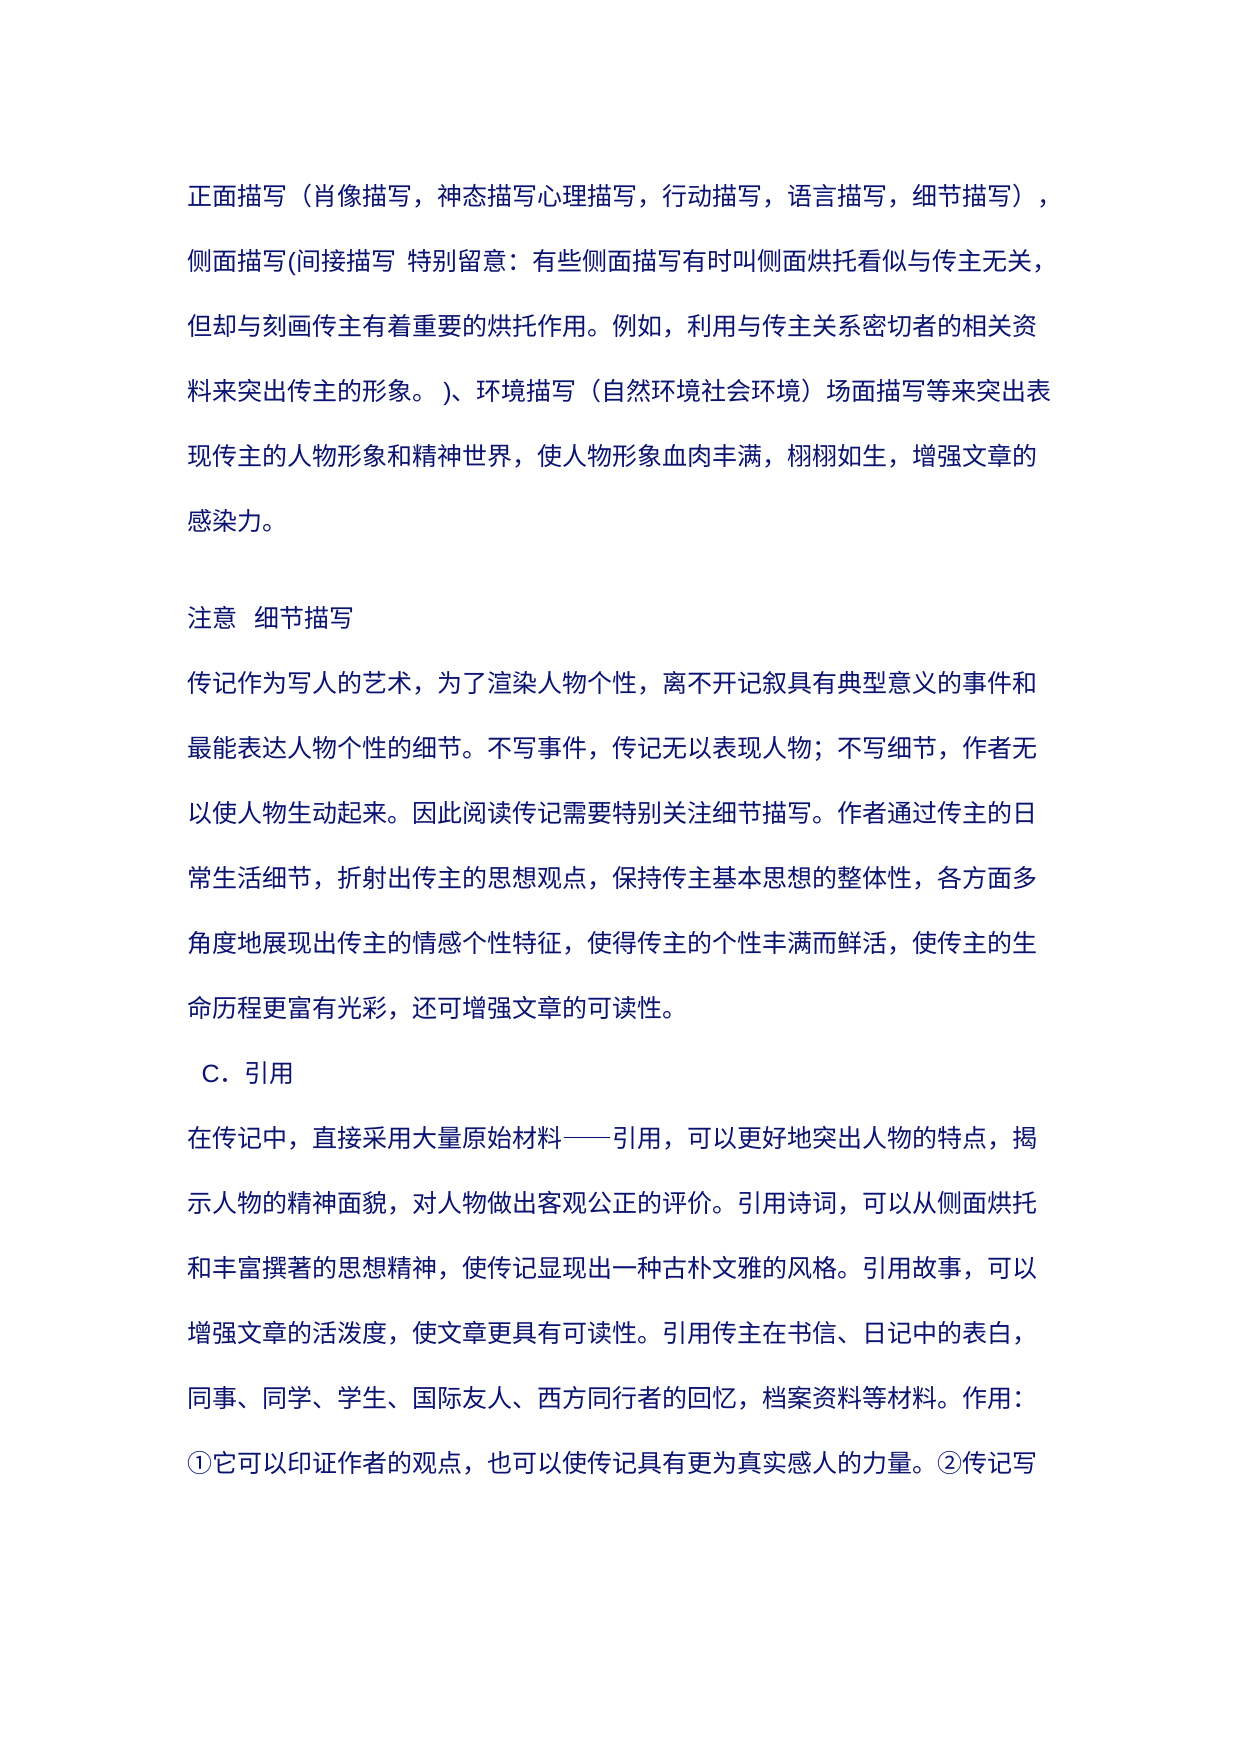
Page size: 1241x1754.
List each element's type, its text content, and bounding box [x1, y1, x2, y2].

text C．引用 [187, 1039, 1053, 1104]
text 注意 细节描写 [187, 584, 1053, 649]
text 正面描写（肖像描写，神态描写心理描写，行动描写，语言描写，细节描写），侧面描写(间接描写 特别留意：有些侧面描写有时叫侧面烘托看似与传主无关，但却与刻画传主有着重要的烘托作用。例如，利用与传主关系密切者的相关资料来突出传主的形象。 )、环境描写（自然环境社会环境）场面描写等来突出表现传主的人物形象和精神世界，使人物形象血肉丰满，栩栩如生，增强文章的感染力。 [187, 162, 1053, 552]
text 传记作为写人的艺术，为了渲染人物个性，离不开记叙具有典型意义的事件和最能表达人物个性的细节。不写事件，传记无以表现人物；不写细节，作者无以使人物生动起来。因此阅读传记需要特别关注细节描写。作者通过传主的日常生活细节，折射出传主的思想观点，保持传主基本思想的整体性，各方面多角度地展现出传主的情感个性特征，使得传主的个性丰满而鲜活，使传主的生命历程更富有光彩，还可增强文章的可读性。 [187, 649, 1053, 1039]
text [187, 1104, 1053, 1494]
